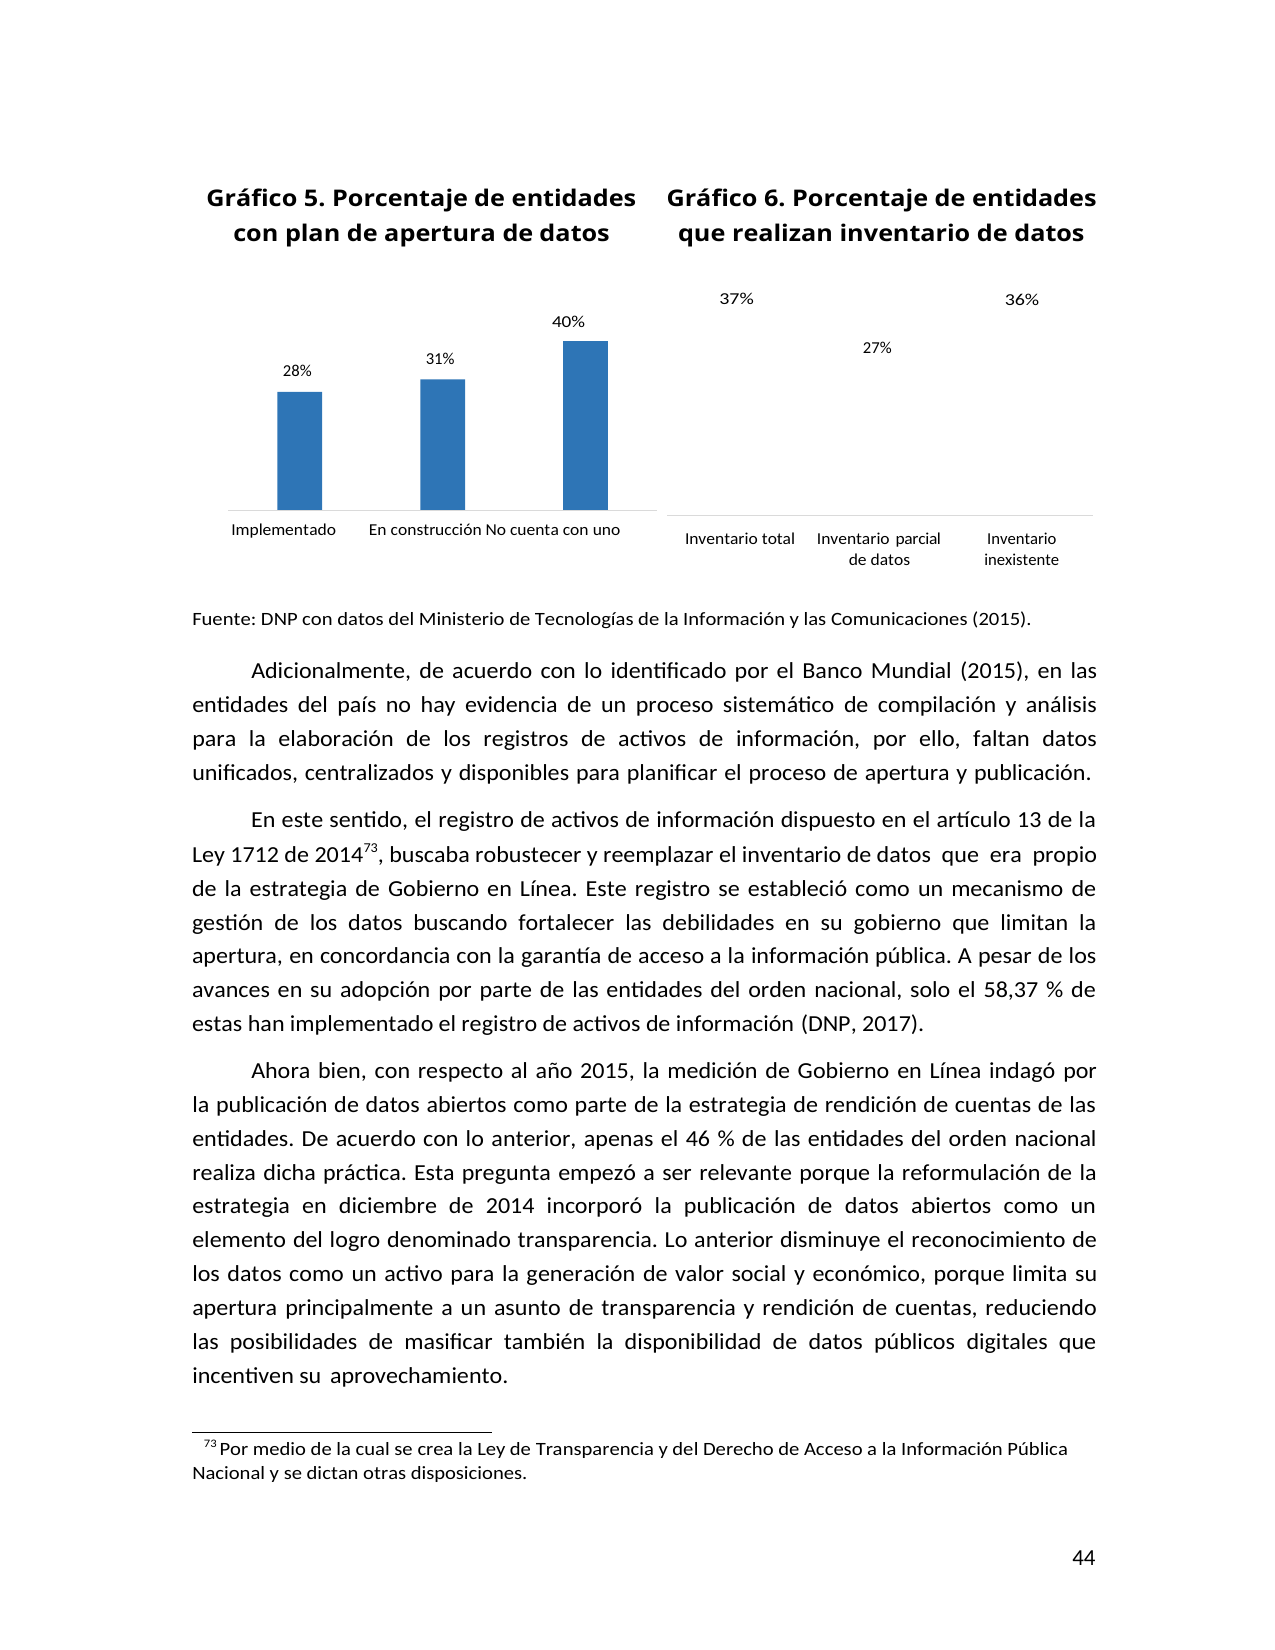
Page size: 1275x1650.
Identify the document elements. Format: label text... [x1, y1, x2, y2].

text Ahora bien, con respecto al año 2015, la medición de Gobierno en Línea indagó por la publicación de datos abiertos como parte de la estrategia de rendición de cuentas de las entidades. De acuerdo con lo anterior, apenas el 46 % de las entidades del orden nacional realiza dicha práctica. Esta pregunta empezó a ser relevante porque la reformulación de la estrategia en diciembre de 2014 incorporó la publicación de datos abiertos como un elemento del logro denominado transparencia. Lo anterior disminuye el reconocimiento de los datos como un activo para la generación de valor social y económico, porque limita su apertura principalmente a un asunto de transparencia y rendición de cuentas, reduciendo las posibilidades de masificar también la disponibilidad de datos públicos digitales que incentiven su aprovechamiento. [192, 1056, 1098, 1389]
text Inventario total Inventario parcial [685, 528, 943, 548]
text 36% [984, 289, 1060, 310]
table_header Gráfico 6. Porcentaje de entidades que realizan inventario de datos [648, 181, 1102, 246]
text Inventario inexistente [984, 528, 1059, 569]
text Fuente: DNP con datos del Ministerio de Tecnologías de la Información y las Comunicaciones (2015). [192, 607, 1275, 630]
text En este sentido, el registro de activos de información dispuesto en el artículo 13 de la Ley 1712 de 201473, buscaba robustecer y reemplazar el inventario de datos que era propio de la estrategia de Gobierno en Línea. Este registro se estableció como un mecanismo de gestión de los datos buscando fortalecer las debilidades en su gobierno que limitan la apertura, en concordancia con la garantía de acceso a la información pública. A pesar de los avances en su adopción por parte de las entidades del orden nacional, solo el 58,37 % de estas han implementado el registro de activos de información (DNP, 2017). [192, 805, 1098, 1037]
text Implementado En construcción No cuenta con uno [231, 519, 637, 540]
text Adicionalmente, de acuerdo con lo identificado por el Banco Mundial (2015), en las entidades del país no hay evidencia de un proceso sistemático de compilación y análisis para la elaboración de los registros de activos de información, por ello, faltan datos unificados, centralizados y disponibles para planificar el proceso de apertura y publicación. [192, 657, 1098, 786]
text de datos [848, 550, 943, 570]
text 40% [164, 311, 585, 331]
text 37% [719, 288, 943, 308]
text 73 Por medio de la cual se crea la Ley de Transparencia y del Derecho de Acceso a la Información Pública Nacional y se dictan otras disposiciones. [192, 1437, 1097, 1484]
table_header Gráfico 5. Porcentaje de entidades con plan de apertura de datos [193, 181, 648, 246]
